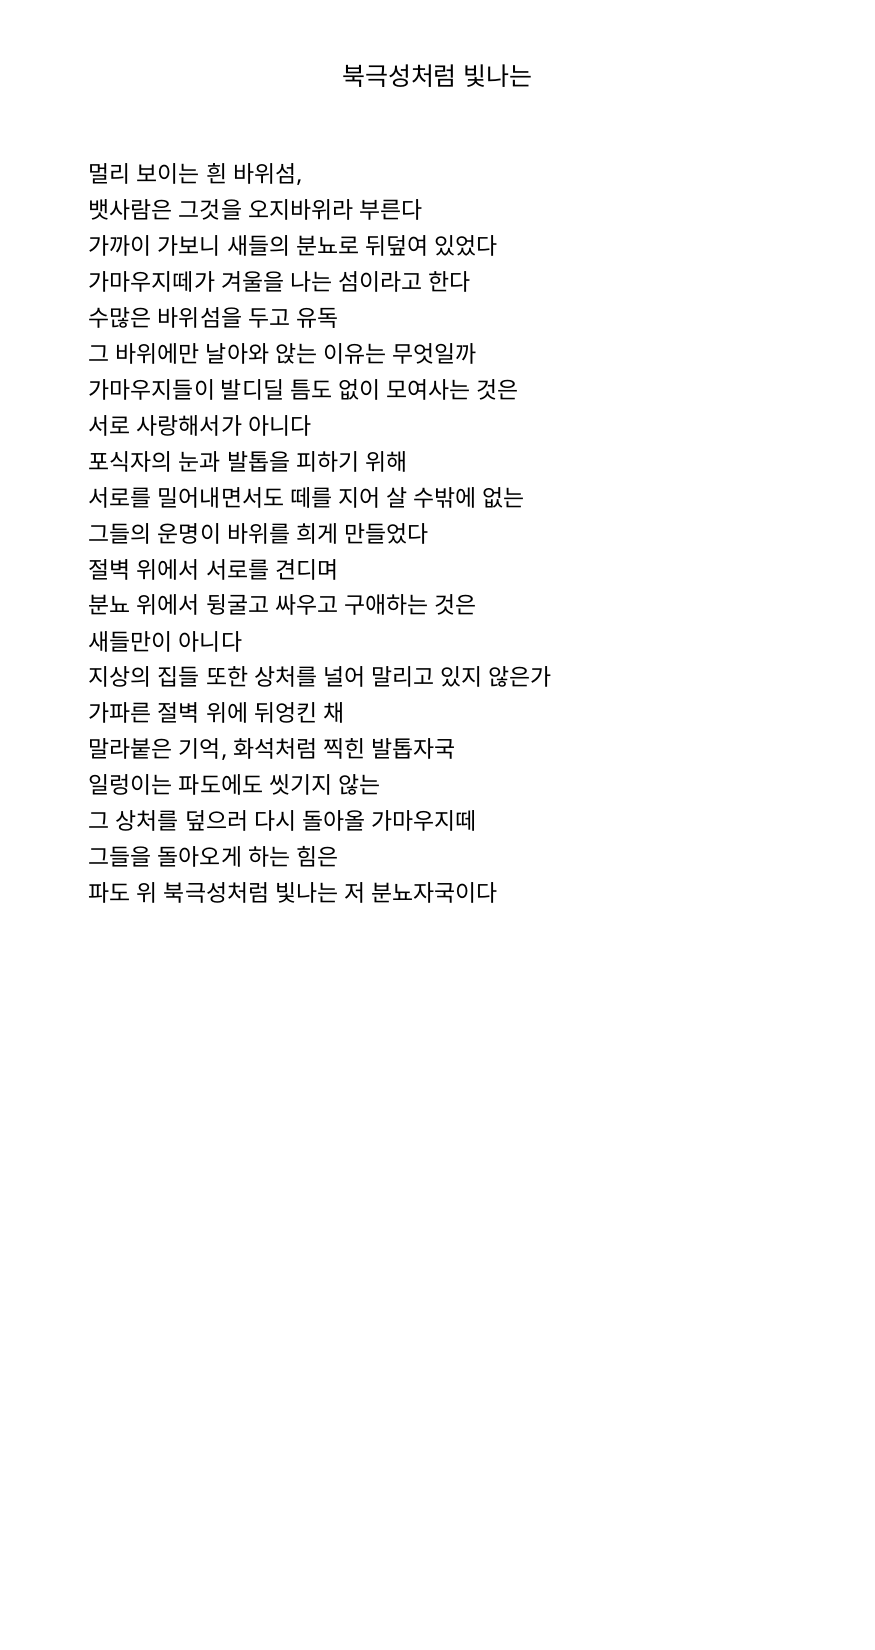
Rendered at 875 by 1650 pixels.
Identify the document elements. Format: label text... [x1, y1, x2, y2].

text 북극성처럼 빛나는 [88, 59, 786, 132]
text 멀리 보이는 흰 바위섬, 뱃사람은 그것을 오지바위라 부른다 가까이 가보니 새들의 분뇨로 뒤덮여 있었다 가마우지떼가 겨울을 나는 섬이라고 한다 수많은 바위섬을 두고 유독 그 바위에만 날아와 앉는 이유는 무엇일까 가마우지들이 발디딜 틈도 없이 모여사는 것은 서로 사랑해서가 아니다 포식자의 눈과 발톱을 피하기 위해 서로를 밀어내면서도 떼를 지어 살 수밖에 없는 그들의 운명이 바위를 희게 만들었다 절벽 위에서 서로를 견디며 분뇨 위에서 뒹굴고 싸우고 구애하는 것은 새들만이 아니다 지상의 집들 또한 상처를 널어 말리고 있지 않은가 가파른 절벽 위에 뒤엉킨 채 말라붙은 기억, 화석처럼 찍힌 발톱자국 일렁이는 파도에도 씻기지 않는 그 상처를 덮으러 다시 돌아올 가마우지떼 그들을 돌아오게 하는 힘은 파도 위 북극성처럼 빛나는 저 분뇨자국이다 [88, 158, 786, 944]
